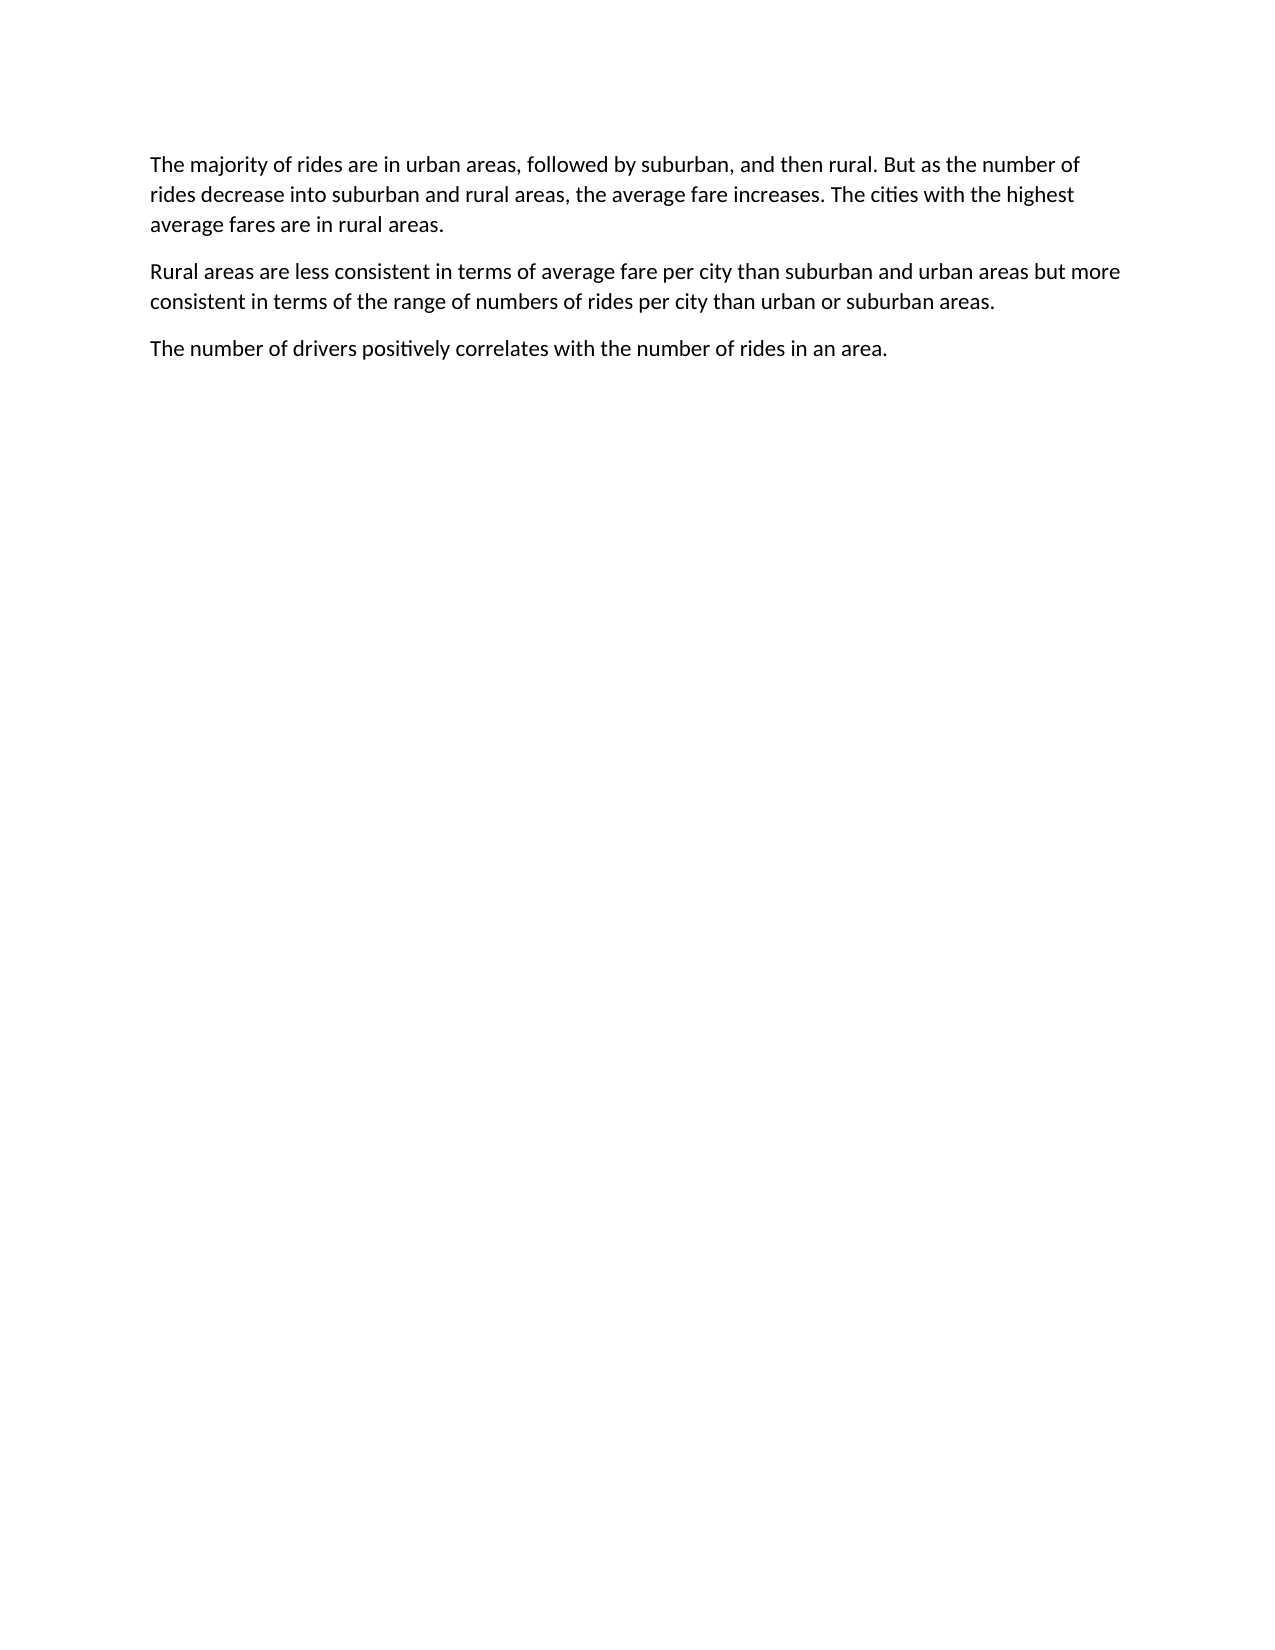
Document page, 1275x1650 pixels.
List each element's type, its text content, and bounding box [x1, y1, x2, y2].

text The number of drivers positively correlates with the number of rides in an area. [150, 334, 1125, 362]
text Rural areas are less consistent in terms of average fare per city than suburban and urban areas but more consistent in terms of the range of numbers of rides per city than urban or suburban areas. [150, 257, 1125, 316]
text The majority of rides are in urban areas, followed by suburban, and then rural. But as the number of rides decrease into suburban and rural areas, the average fare increases. The cities with the highest average fares are in rural areas. [150, 150, 1125, 238]
